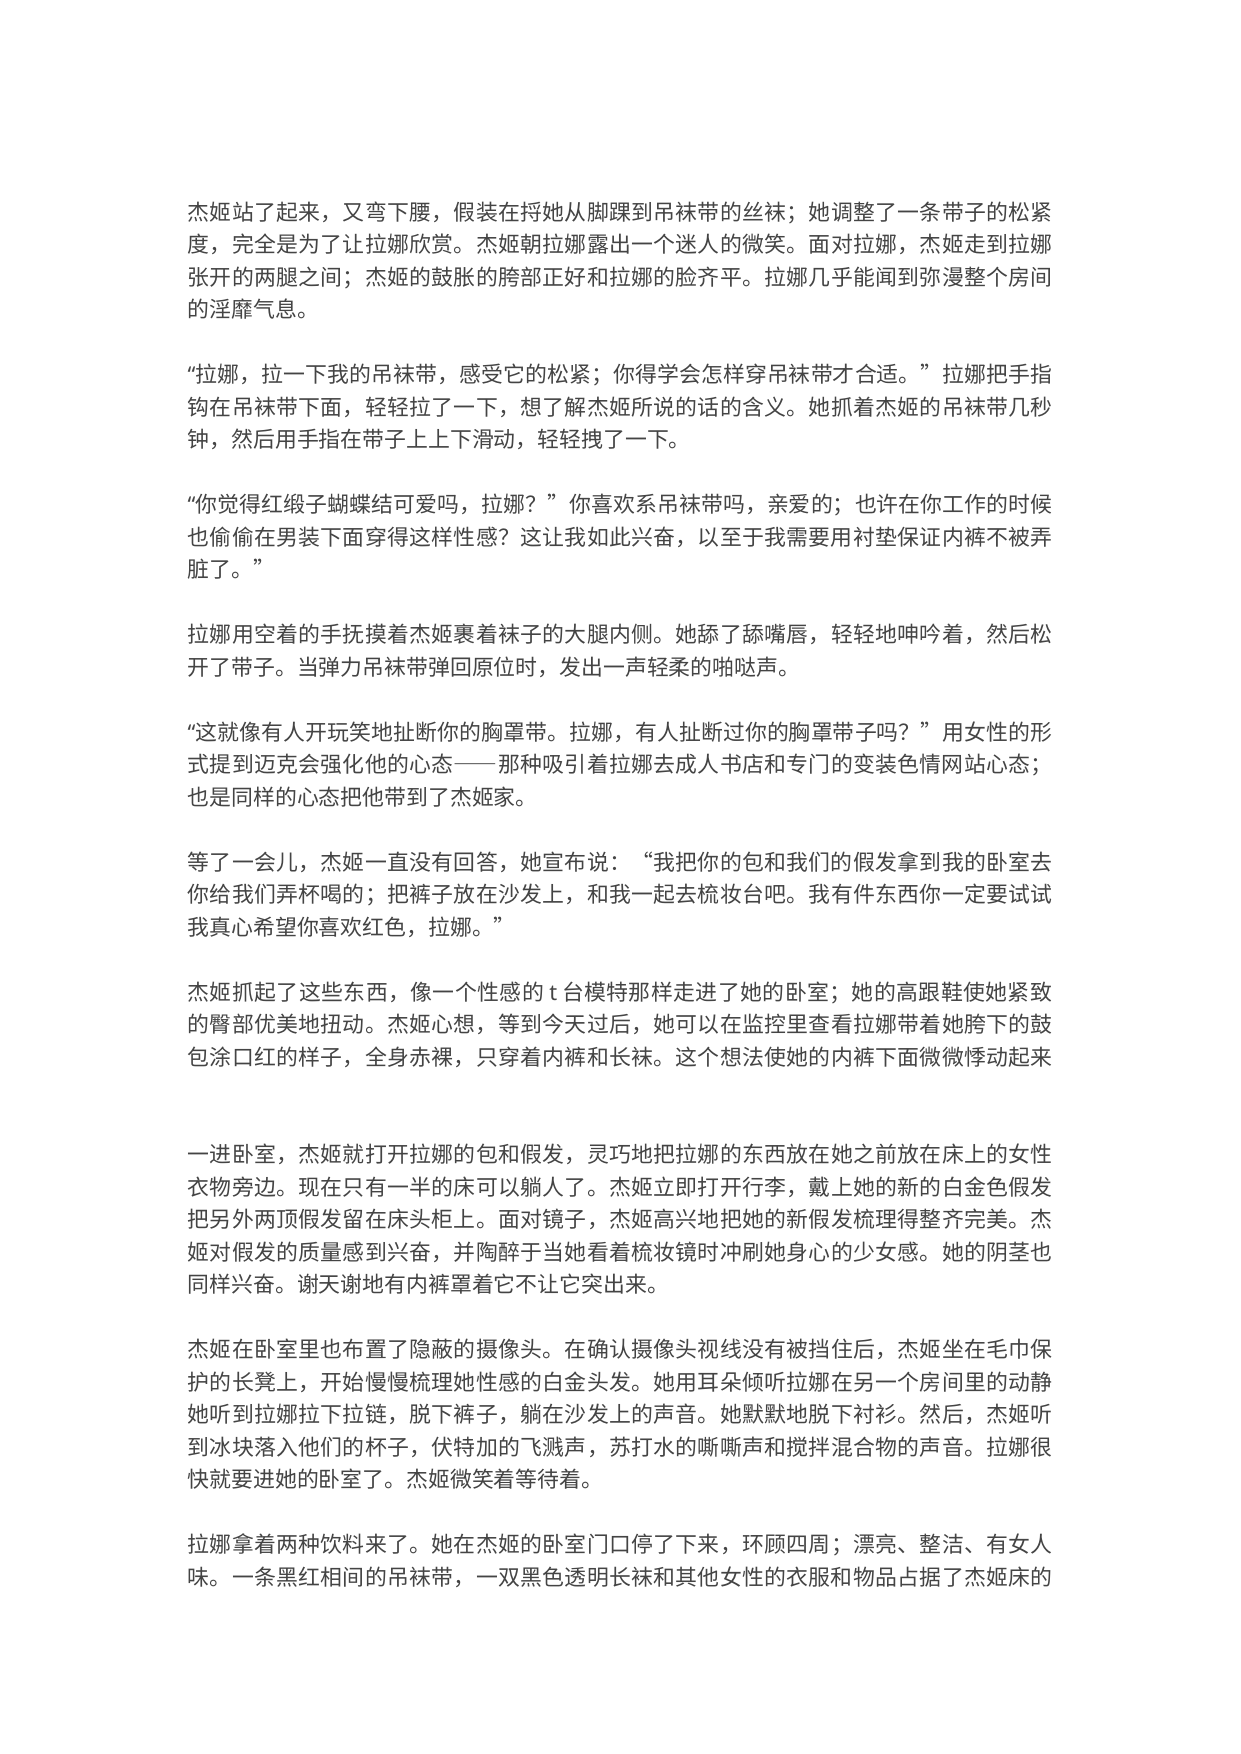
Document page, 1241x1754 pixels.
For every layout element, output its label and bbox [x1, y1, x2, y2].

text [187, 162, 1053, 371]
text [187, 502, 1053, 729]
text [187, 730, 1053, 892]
text [187, 893, 1053, 1592]
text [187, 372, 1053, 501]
